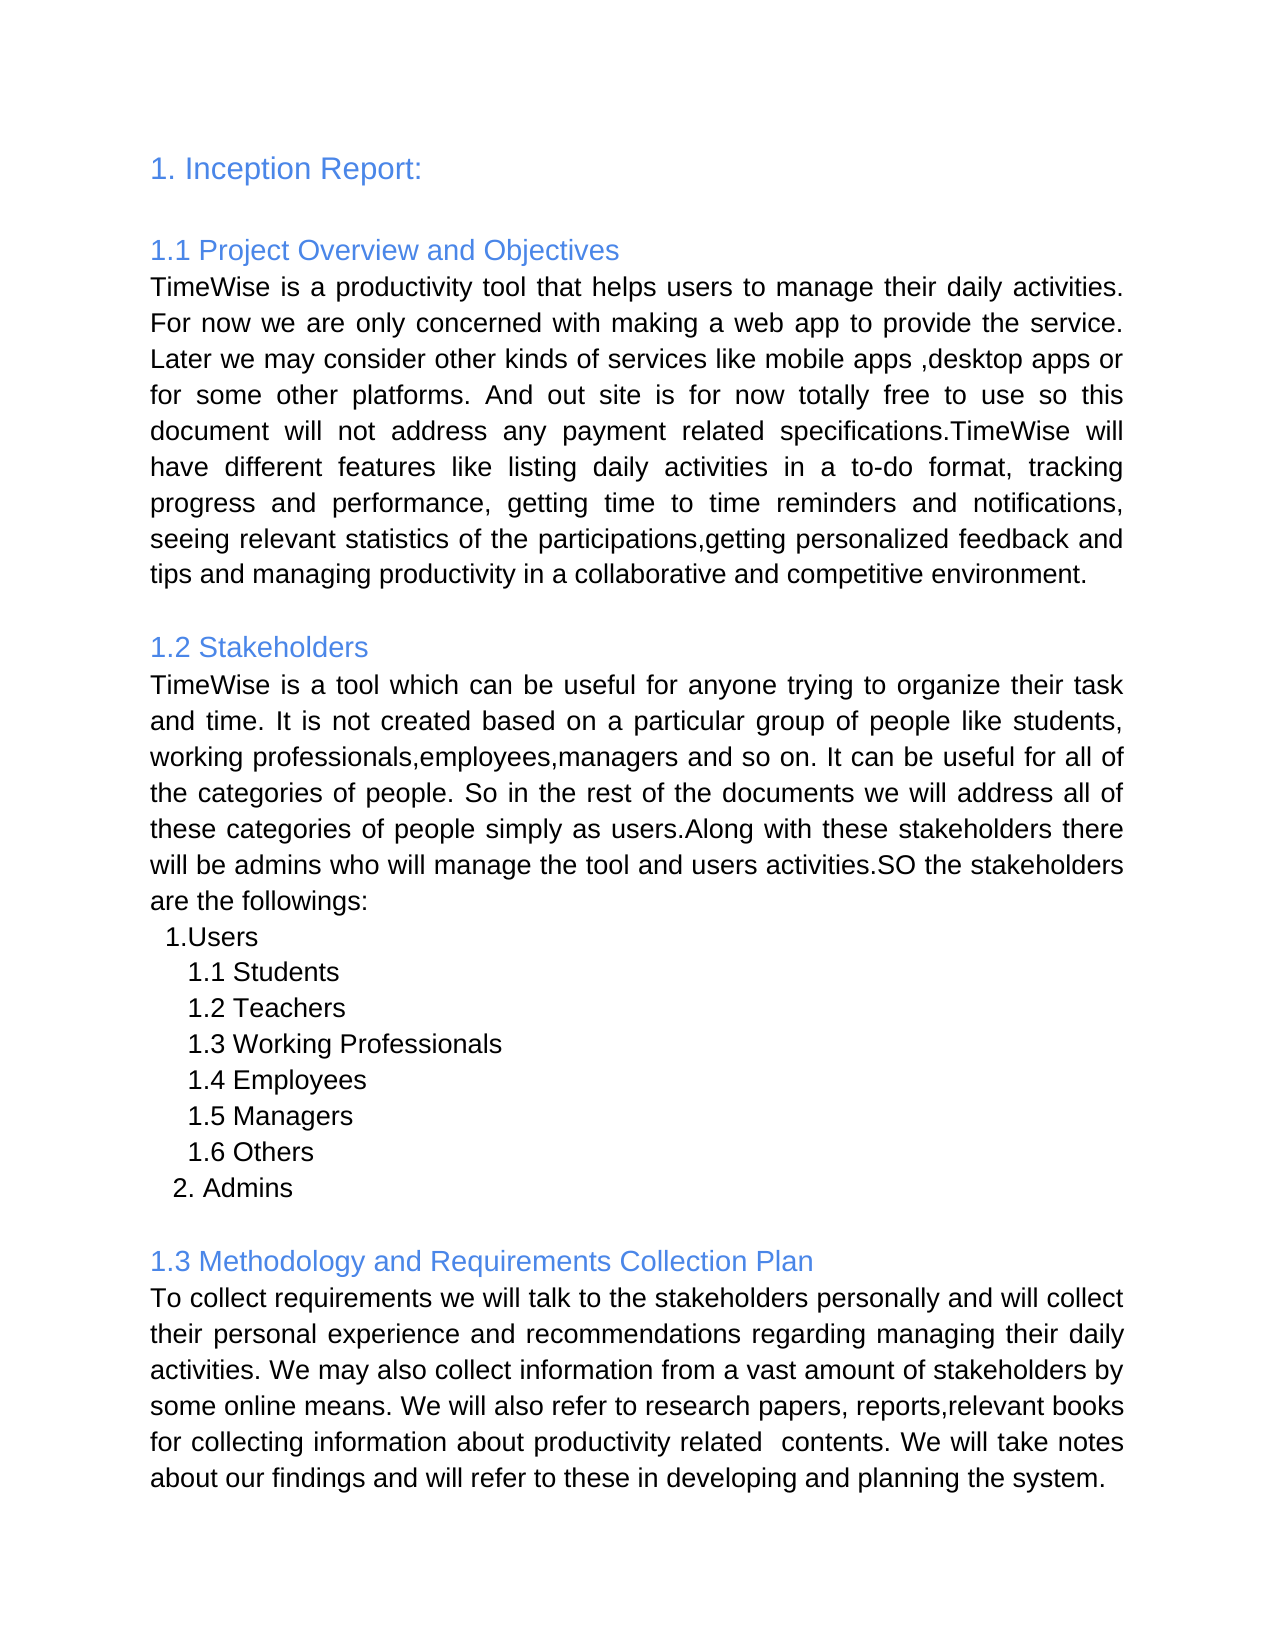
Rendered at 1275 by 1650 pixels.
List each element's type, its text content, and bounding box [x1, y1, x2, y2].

text 1.4 Employees [150, 1064, 1125, 1096]
text 1.3 Working Professionals [150, 1028, 1125, 1059]
text 1.1 Project Overview and Objectives [150, 232, 1125, 266]
text 1.6 Others [150, 1136, 1125, 1167]
text TimeWise is a productivity tool that helps users to manage their daily activities. For now we are only concerned with making a web app to provide the service. Later we may consider other kinds of services like mobile apps ,desktop apps or for some other platforms. And out site is for now totally free to use so this document will not address any payment related specifications.TimeWise will have different features like listing daily activities in a to-do format, tracking progress and performance, getting time to time reminders and notifications, seeing relevant statistics of the participations,getting personalized feedback and tips and managing productivity in a collaborative and competitive environment. [150, 271, 1125, 590]
text 1.1 Students [150, 956, 1125, 988]
text TimeWise is a tool which can be useful for anyone trying to organize their task and time. It is not created based on a particular group of people like students, working professionals,employees,managers and so on. It can be useful for all of the categories of people. So in the rest of the documents we will address all of these categories of people simply as users.Along with these stakeholders there will be admins who will manage the tool and users activities.SO the stakeholders are the followings: [150, 669, 1125, 916]
text 2. Admins [150, 1172, 1125, 1203]
text 1.3 Methodology and Requirements Collection Plan [150, 1244, 1125, 1277]
text 1.Users [150, 921, 1125, 952]
text 1. Inception Report: [150, 150, 1125, 186]
text To collect requirements we will talk to the stakeholders personally and will collect their personal experience and recommendations regarding managing their daily activities. We may also collect information from a vast amount of stakeholders by some online means. We will also refer to research papers, reports,relevant books for collecting information about productivity related contents. We will take notes about our findings and will refer to these in developing and planning the system. [150, 1282, 1125, 1493]
text 1.2 Stakeholders [150, 630, 1125, 664]
text 1.5 Managers [150, 1100, 1125, 1131]
text 1.2 Teachers [150, 992, 1125, 1024]
